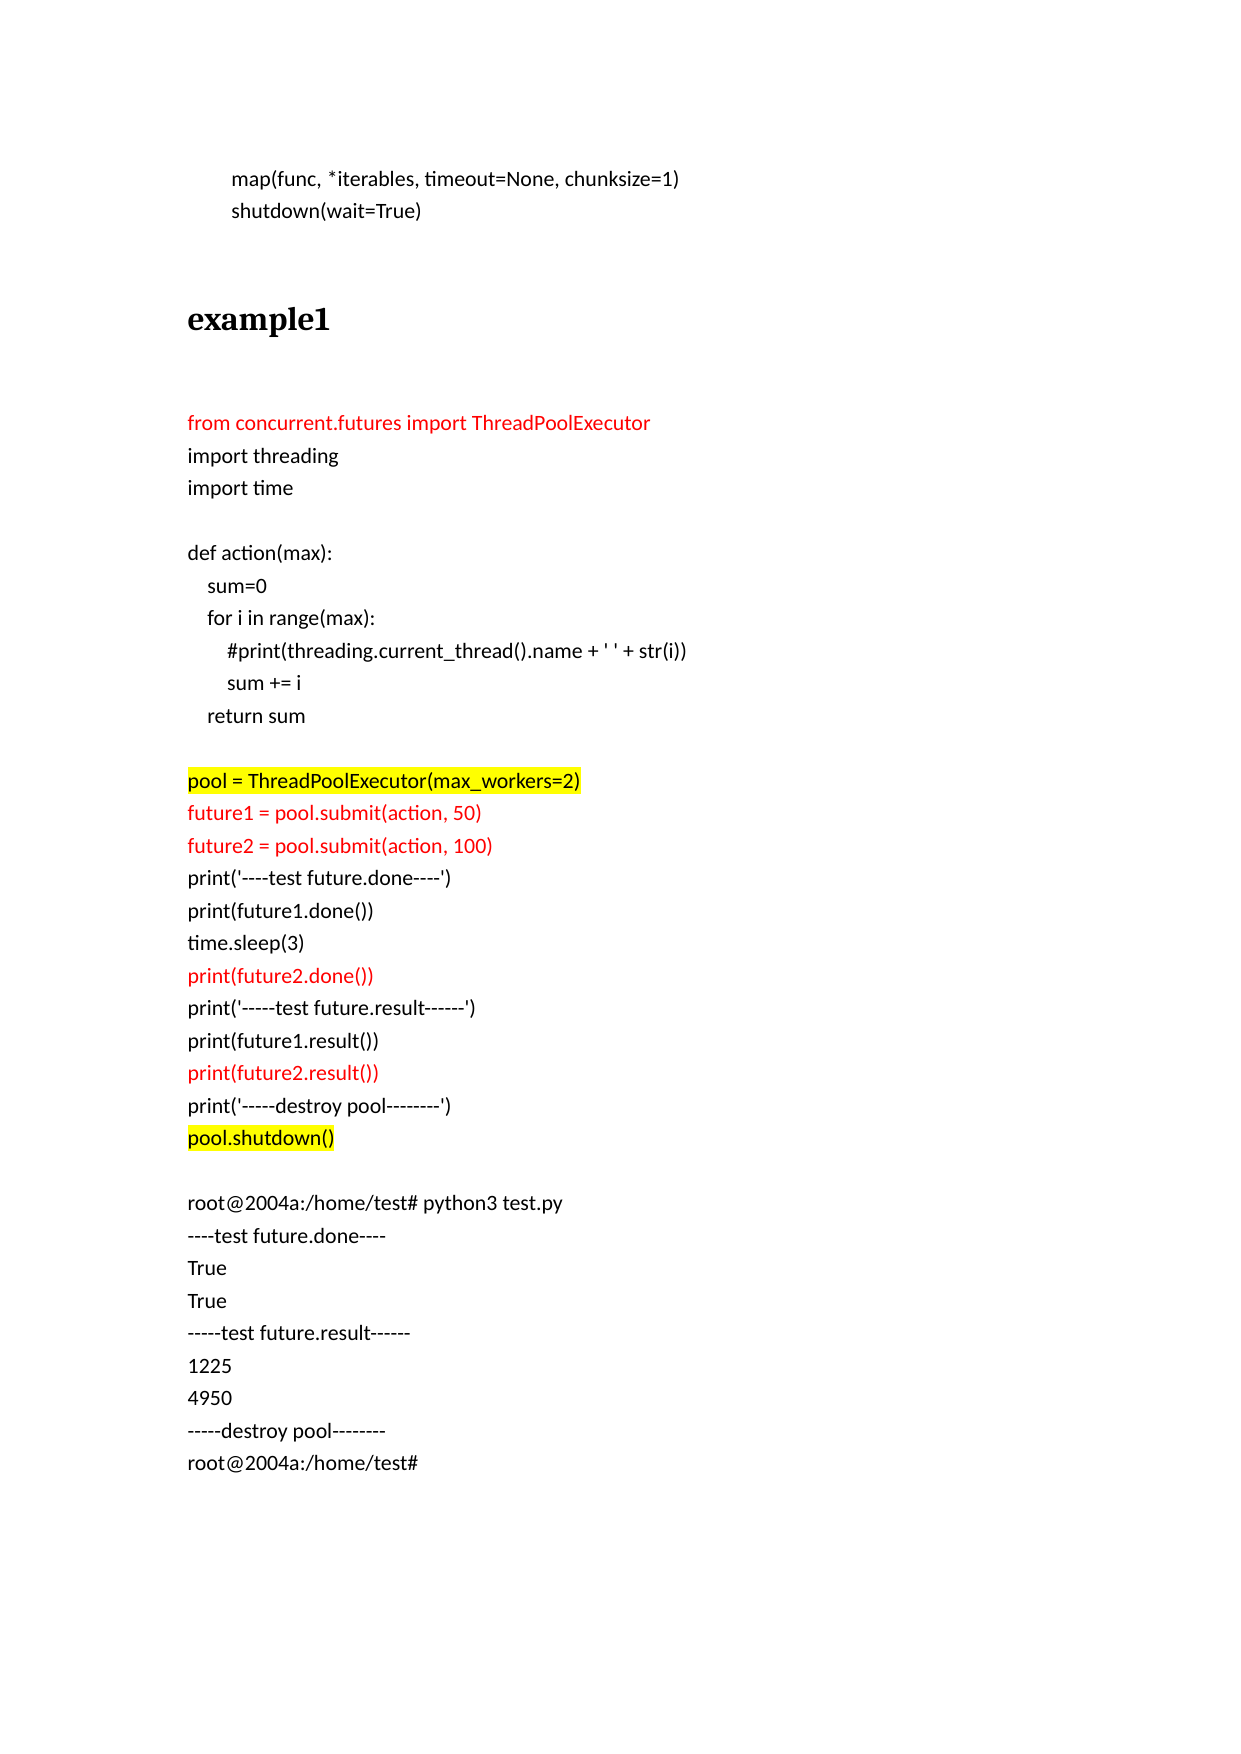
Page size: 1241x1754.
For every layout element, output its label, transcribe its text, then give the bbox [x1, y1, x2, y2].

text print(future1.done()) [187, 894, 1053, 927]
text sum=0 [187, 569, 1053, 602]
subtitle example1 [187, 287, 1053, 352]
text print(future2.result()) [187, 1057, 1053, 1089]
text 4950 [187, 1382, 1053, 1414]
text 1225 [187, 1349, 1053, 1382]
text #print(threading.current_thread().name + ' ' + str(i)) [187, 634, 1053, 667]
text import threading [187, 439, 1053, 472]
text import time [187, 472, 1053, 504]
text root@2004a:/home/test# [187, 1447, 1053, 1479]
text root@2004a:/home/test# python3 test.py [187, 1187, 1053, 1219]
text print(future1.result()) [187, 1024, 1053, 1057]
text pool = ThreadPoolExecutor(max_workers=2) [187, 764, 1053, 797]
text print(future2.done()) [187, 959, 1053, 992]
text for i in range(max): [187, 602, 1053, 634]
text print('-----destroy pool--------') [187, 1089, 1053, 1122]
text sum += i [187, 667, 1053, 699]
text -----test future.result------ [187, 1317, 1053, 1349]
text map(func, *iterables, timeout=None, chunksize=1) [187, 162, 1053, 194]
text print('-----test future.result------') [187, 992, 1053, 1024]
text ----test future.done---- [187, 1219, 1053, 1252]
text future2 = pool.submit(action, 100) [187, 829, 1053, 862]
text future1 = pool.submit(action, 50) [187, 797, 1053, 829]
text def action(max): [187, 537, 1053, 569]
text return sum [187, 699, 1053, 732]
text shutdown(wait=True) [187, 194, 1053, 227]
text time.sleep(3) [187, 927, 1053, 959]
text pool.shutdown() [187, 1122, 1053, 1154]
text print('----test future.done----') [187, 862, 1053, 894]
text from concurrent.futures import ThreadPoolExecutor [187, 407, 1053, 439]
text -----destroy pool-------- [187, 1414, 1053, 1447]
text True [187, 1252, 1053, 1284]
text True [187, 1284, 1053, 1317]
